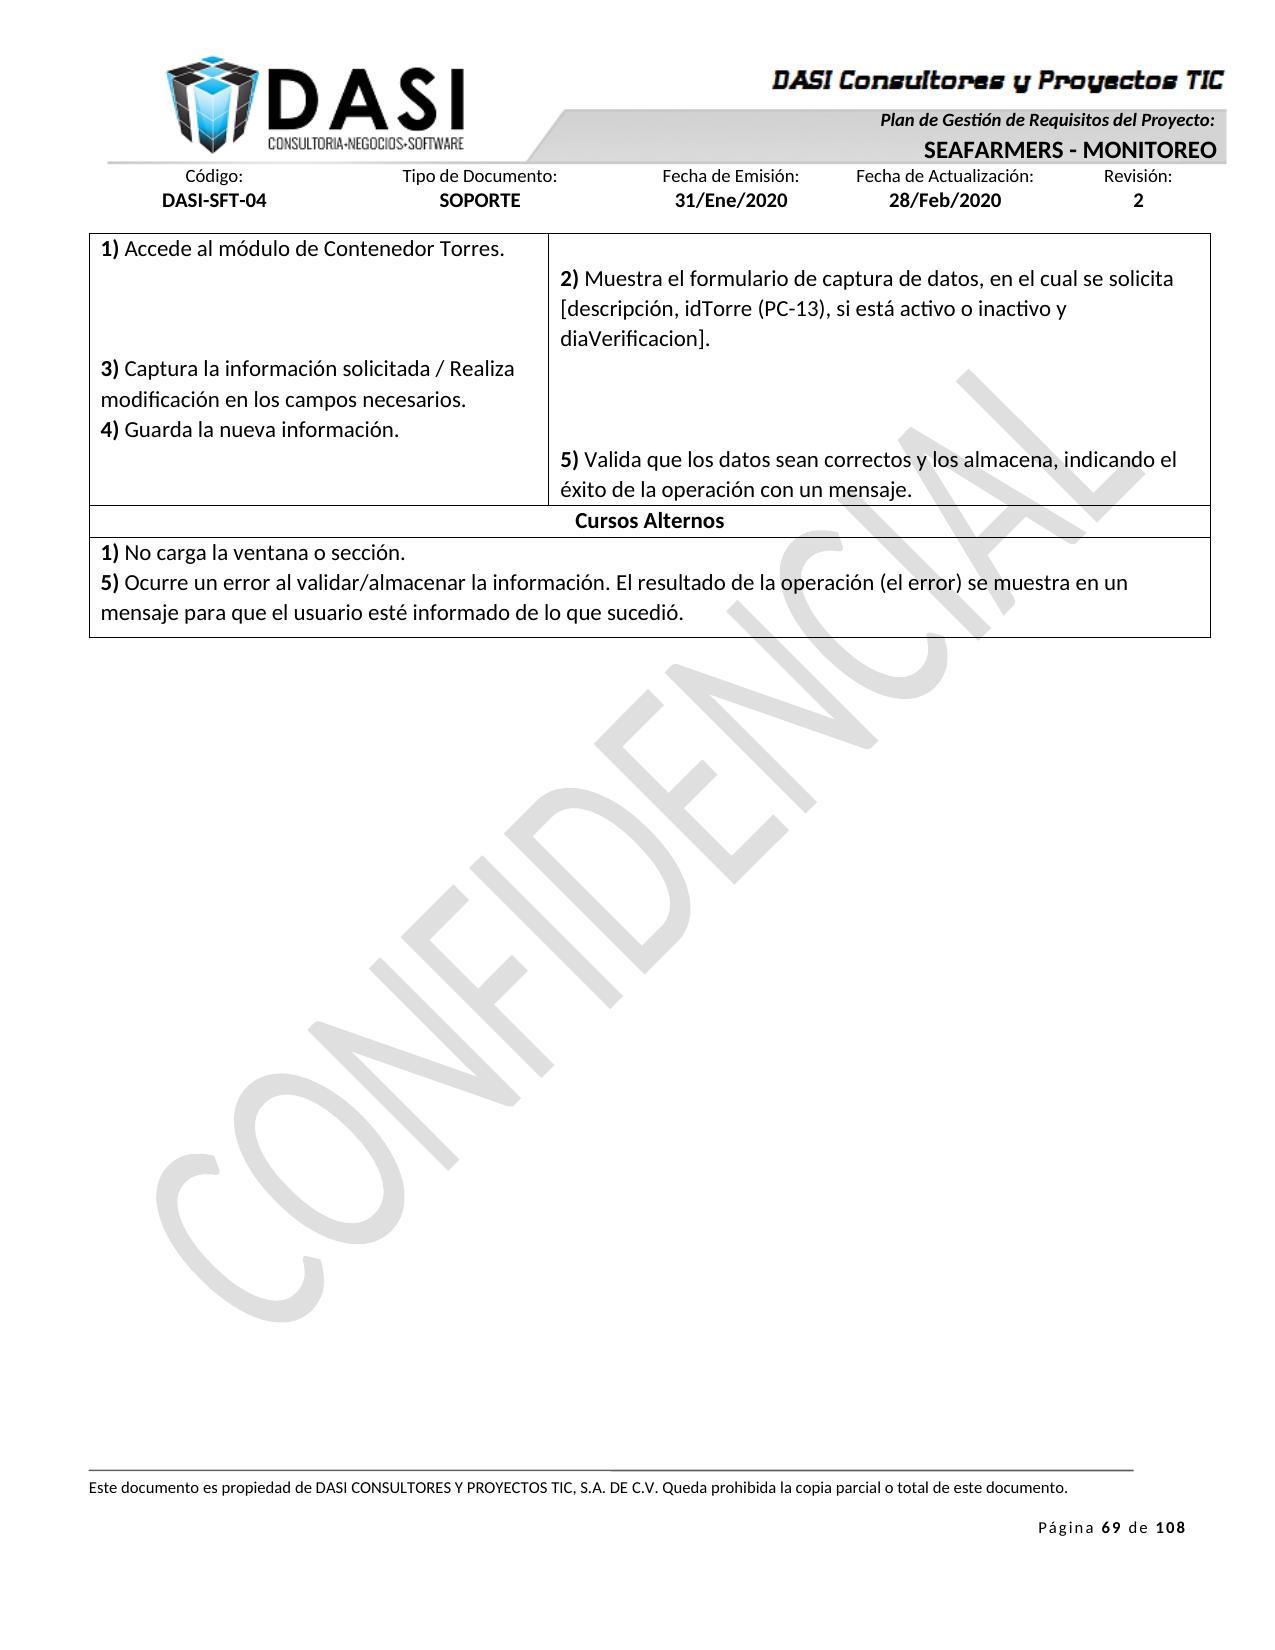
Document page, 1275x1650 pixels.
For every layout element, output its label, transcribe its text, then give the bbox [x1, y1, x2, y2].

table_cell 1) No carga la ventana o sección. 5) Ocurre un error al validar/almacenar la información. El resultado de la operación (el error) se muestra en un mensaje para que el usuario esté informado de lo que sucedió. [90, 538, 1210, 637]
table_cell 1) Accede al módulo de Contenedor Torres. 3) Captura la información solicitada / Realiza modificación en los campos necesarios. 4) Guarda la nueva información. [90, 234, 548, 505]
table_cell Cursos Alternos [90, 506, 1210, 537]
table_cell 2) Muestra el formulario de captura de datos, en el cual se solicita [descripción, idTorre (PC-13), si está activo o inactivo y diaVerificacion]. 5) Valida que los datos sean correctos y los almacena, indicando el éxito de la operación con un mensaje. [549, 234, 1210, 505]
picture [107, 41, 1250, 183]
